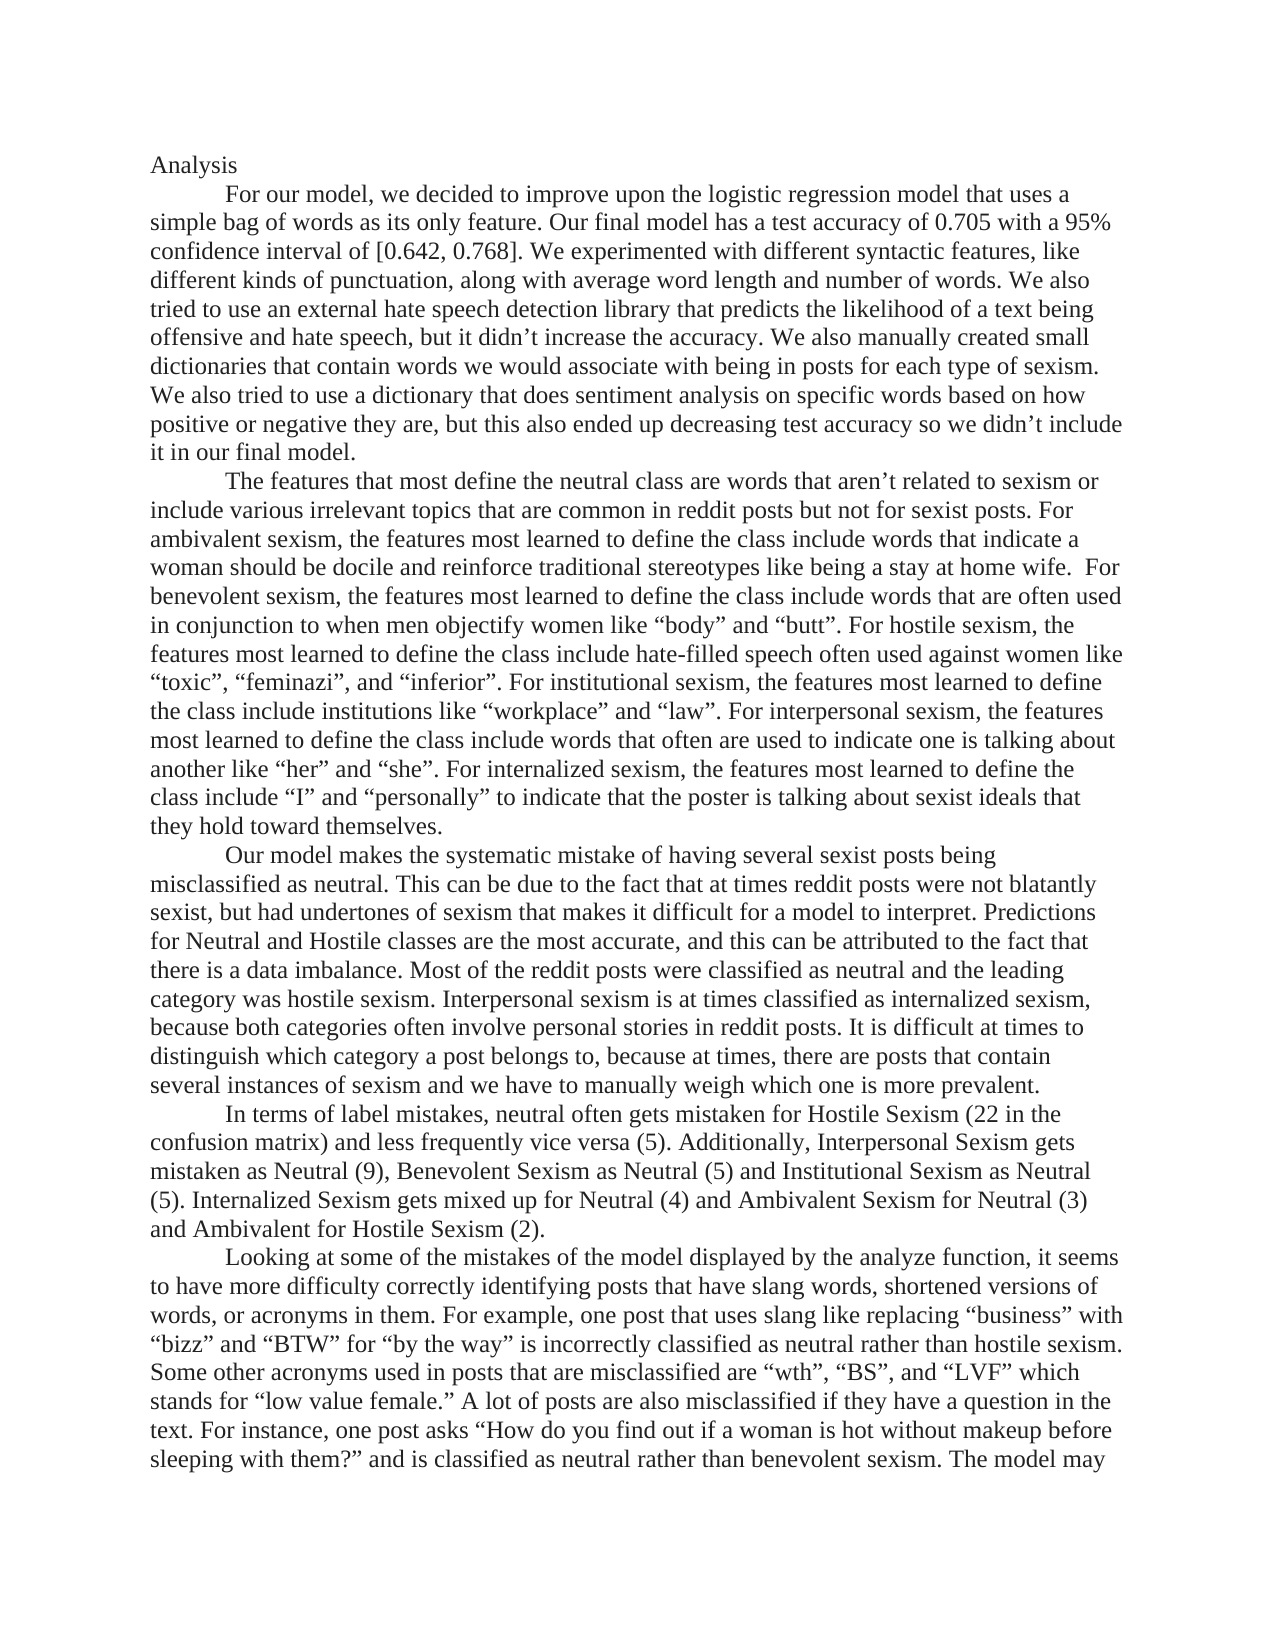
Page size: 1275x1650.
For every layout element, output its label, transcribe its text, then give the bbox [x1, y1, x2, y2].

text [150, 1242, 1125, 1472]
text The features that most define the neutral class are words that aren’t related to sexism or include various irrelevant topics that are common in reddit posts but not for sexist posts. For ambivalent sexism, the features most learned to define the class include words that indicate a woman should be docile and reinforce traditional stereotypes like being a stay at home wife. For benevolent sexism, the features most learned to define the class include words that are often used in conjunction to when men objectify women like “body” and “butt”. For hostile sexism, the features most learned to define the class include hate-filled speech often used against women like “toxic”, “feminazi”, and “inferior”. For institutional sexism, the features most learned to define the class include institutions like “workplace” and “law”. For interpersonal sexism, the features most learned to define the class include words that often are used to indicate one is talking about another like “her” and “she”. For internalized sexism, the features most learned to define the class include “I” and “personally” to indicate that the poster is talking about sexist ideals that they hold toward themselves. [150, 466, 1125, 840]
text Our model makes the systematic mistake of having several sexist posts being misclassified as neutral. This can be due to the fact that at times reddit posts were not blatantly sexist, but had undertones of sexism that makes it difficult for a model to interpret. Predictions for Neutral and Hostile classes are the most accurate, and this can be attributed to the fact that there is a data imbalance. Most of the reddit posts were classified as neutral and the leading category was hostile sexism. Interpersonal sexism is at times classified as internalized sexism, because both categories often involve personal stories in reddit posts. It is difficult at times to distinguish which category a post belongs to, because at times, there are posts that contain several instances of sexism and we have to manually weigh which one is more prevalent. [150, 840, 1125, 1099]
text In terms of label mistakes, neutral often gets mistaken for Hostile Sexism (22 in the confusion matrix) and less frequently vice versa (5). Additionally, Interpersonal Sexism gets mistaken as Neutral (9), Benevolent Sexism as Neutral (5) and Institutional Sexism as Neutral (5). Internalized Sexism gets mixed up for Neutral (4) and Ambivalent Sexism for Neutral (3) and Ambivalent for Hostile Sexism (2). [150, 1099, 1125, 1242]
text For our model, we decided to improve upon the logistic regression model that uses a simple bag of words as its only feature. Our final model has a test accuracy of 0.705 with a 95% confidence interval of [0.642, 0.768]. We experimented with different syntactic features, like different kinds of punctuation, along with average word length and number of words. We also tried to use an external hate speech detection library that predicts the likelihood of a text being offensive and hate speech, but it didn’t increase the accuracy. We also manually created small dictionaries that contain words we would associate with being in posts for each type of sexism. We also tried to use a dictionary that does sentiment analysis on specific words based on how positive or negative they are, but this also ended up decreasing test accuracy so we didn’t include it in our final model. [150, 179, 1125, 466]
text Analysis [150, 150, 1125, 179]
